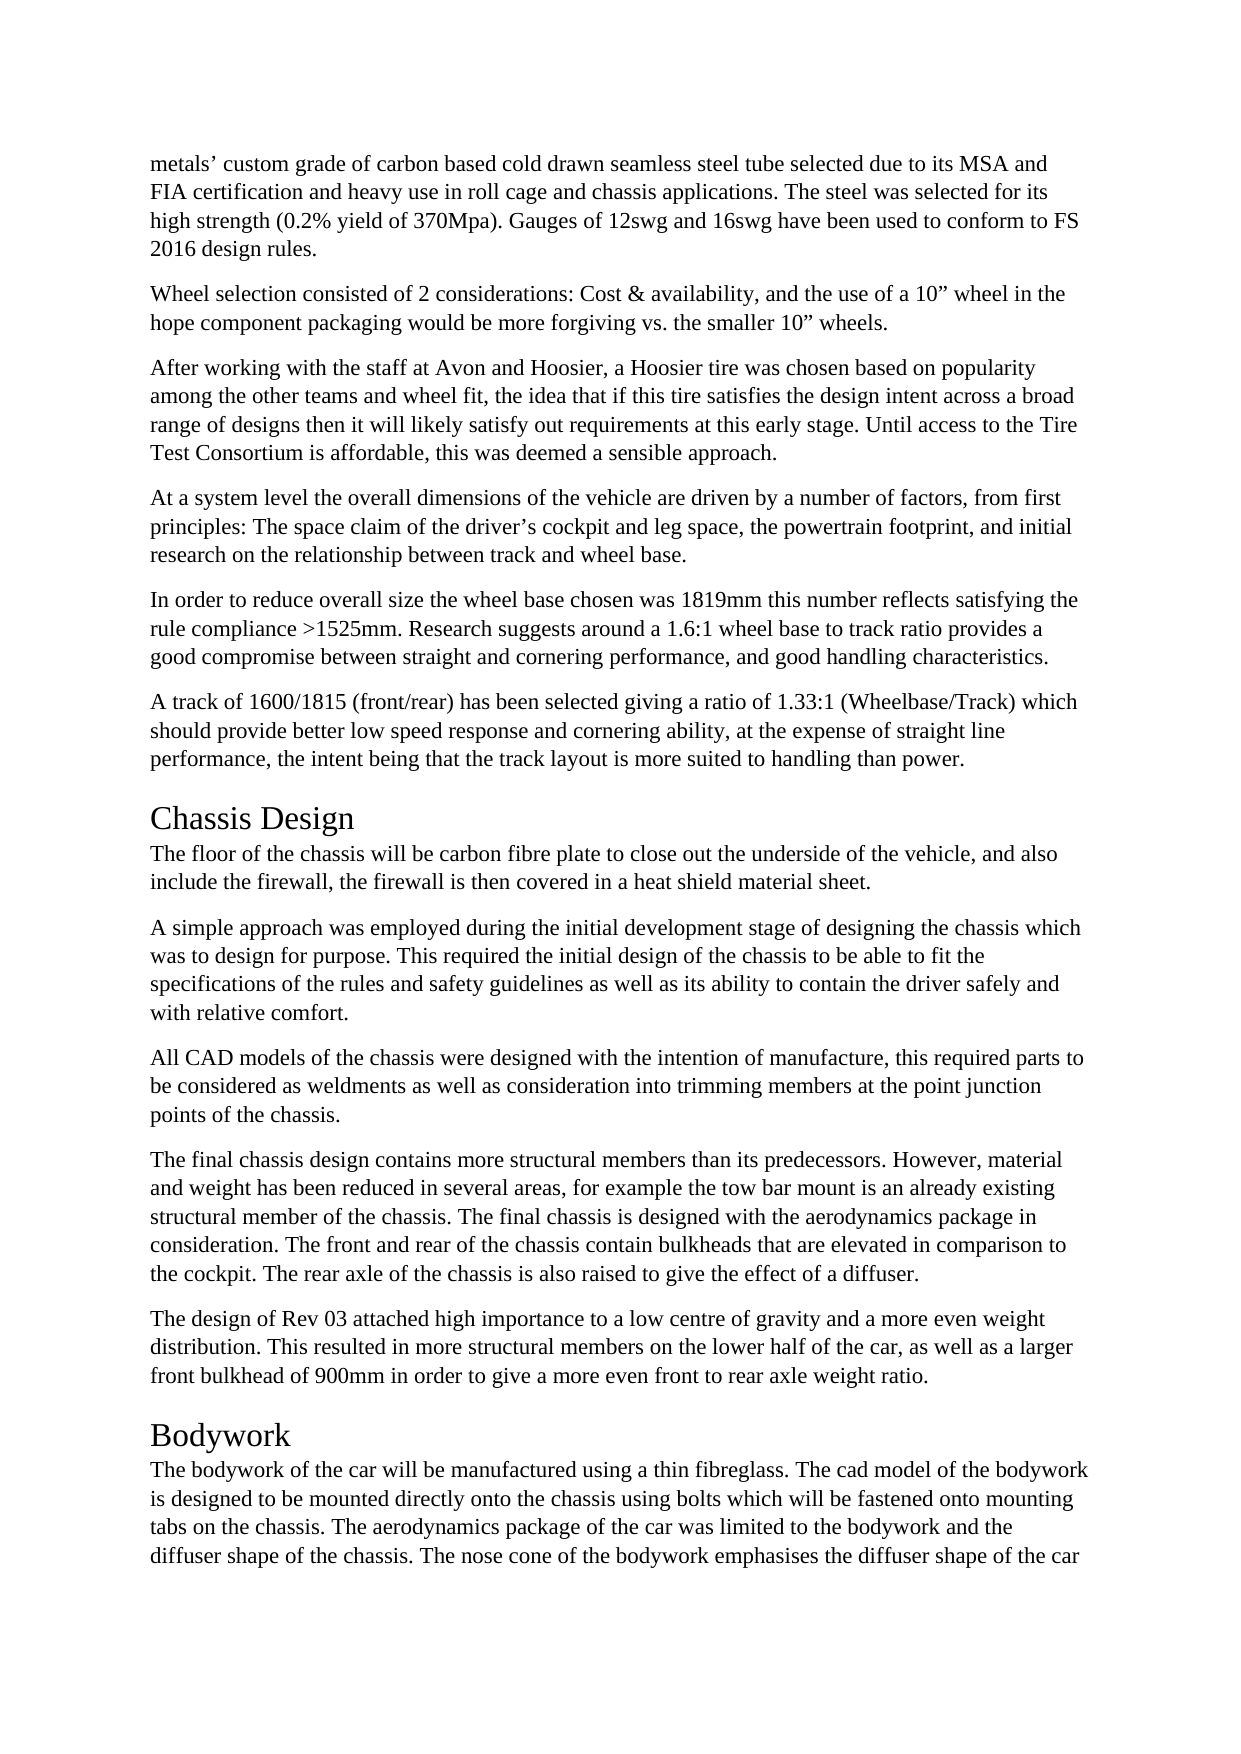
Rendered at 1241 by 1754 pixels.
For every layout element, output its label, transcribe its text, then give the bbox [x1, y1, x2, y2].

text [150, 150, 1090, 262]
text At a system level the overall dimensions of the vehicle are driven by a number of factors, from first principles: The space claim of the driver’s cockpit and leg space, the powertrain footprint, and initial research on the relationship between track and wheel base. [150, 484, 1090, 568]
subtitle Chassis Design [150, 799, 1090, 837]
subtitle Bodywork [150, 1415, 1090, 1453]
text All CAD models of the chassis were designed with the intention of manufacture, this required parts to be considered as weldments as well as consideration into trimming members at the point junction points of the chassis. [150, 1044, 1090, 1127]
text A track of 1600/1815 (front/rear) has been selected giving a ratio of 1.33:1 (Wheelbase/Track) which should provide better low speed response and cornering ability, at the expense of straight line performance, the intent being that the track layout is more suited to handling than power. [150, 688, 1090, 772]
text The final chassis design contains more structural members than its predecessors. However, material and weight has been reduced in several areas, for example the tow bar mount is an already existing structural member of the chassis. The final chassis is designed with the aerodynamics package in consideration. The front and rear of the chassis contain bulkheads that are elevated in comparison to the cockpit. The rear axle of the chassis is also raised to give the effect of a diffuser. [150, 1146, 1090, 1286]
text In order to reduce overall size the wheel base chosen was 1819mm this number reflects satisfying the rule compliance >1525mm. Research suggests around a 1.6:1 wheel base to track ratio provides a good compromise between straight and cornering performance, and good handling characteristics. [150, 586, 1090, 669]
text The floor of the chassis will be carbon fibre plate to close out the underside of the vehicle, and also include the firewall, the firewall is then covered in a heat shield material sheet. [150, 840, 1090, 895]
text Wheel selection consisted of 2 considerations: Cost & availability, and the use of a 10” wheel in the hope component packaging would be more forgiving vs. the smaller 10” wheels. [150, 280, 1090, 335]
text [150, 1456, 1090, 1568]
text A simple approach was employed during the initial development stage of designing the chassis which was to design for purpose. This required the initial design of the chassis to be able to fit the specifications of the rules and safety guidelines as well as its ability to contain the driver safely and with relative comfort. [150, 913, 1090, 1025]
text The design of Rev 03 attached high importance to a low centre of gravity and a more even weight distribution. This resulted in more structural members on the lower half of the car, as well as a larger front bulkhead of 900mm in order to give a more even front to rear axle weight ratio. [150, 1305, 1090, 1388]
text After working with the staff at Avon and Hoosier, a Hoosier tire was chosen based on popularity among the other teams and wheel fit, the idea that if this tire satisfies the design intent across a broad range of designs then it will likely satisfy out requirements at this early stage. Until access to the Tire Test Consortium is affordable, this was deemed a sensible approach. [150, 354, 1090, 466]
